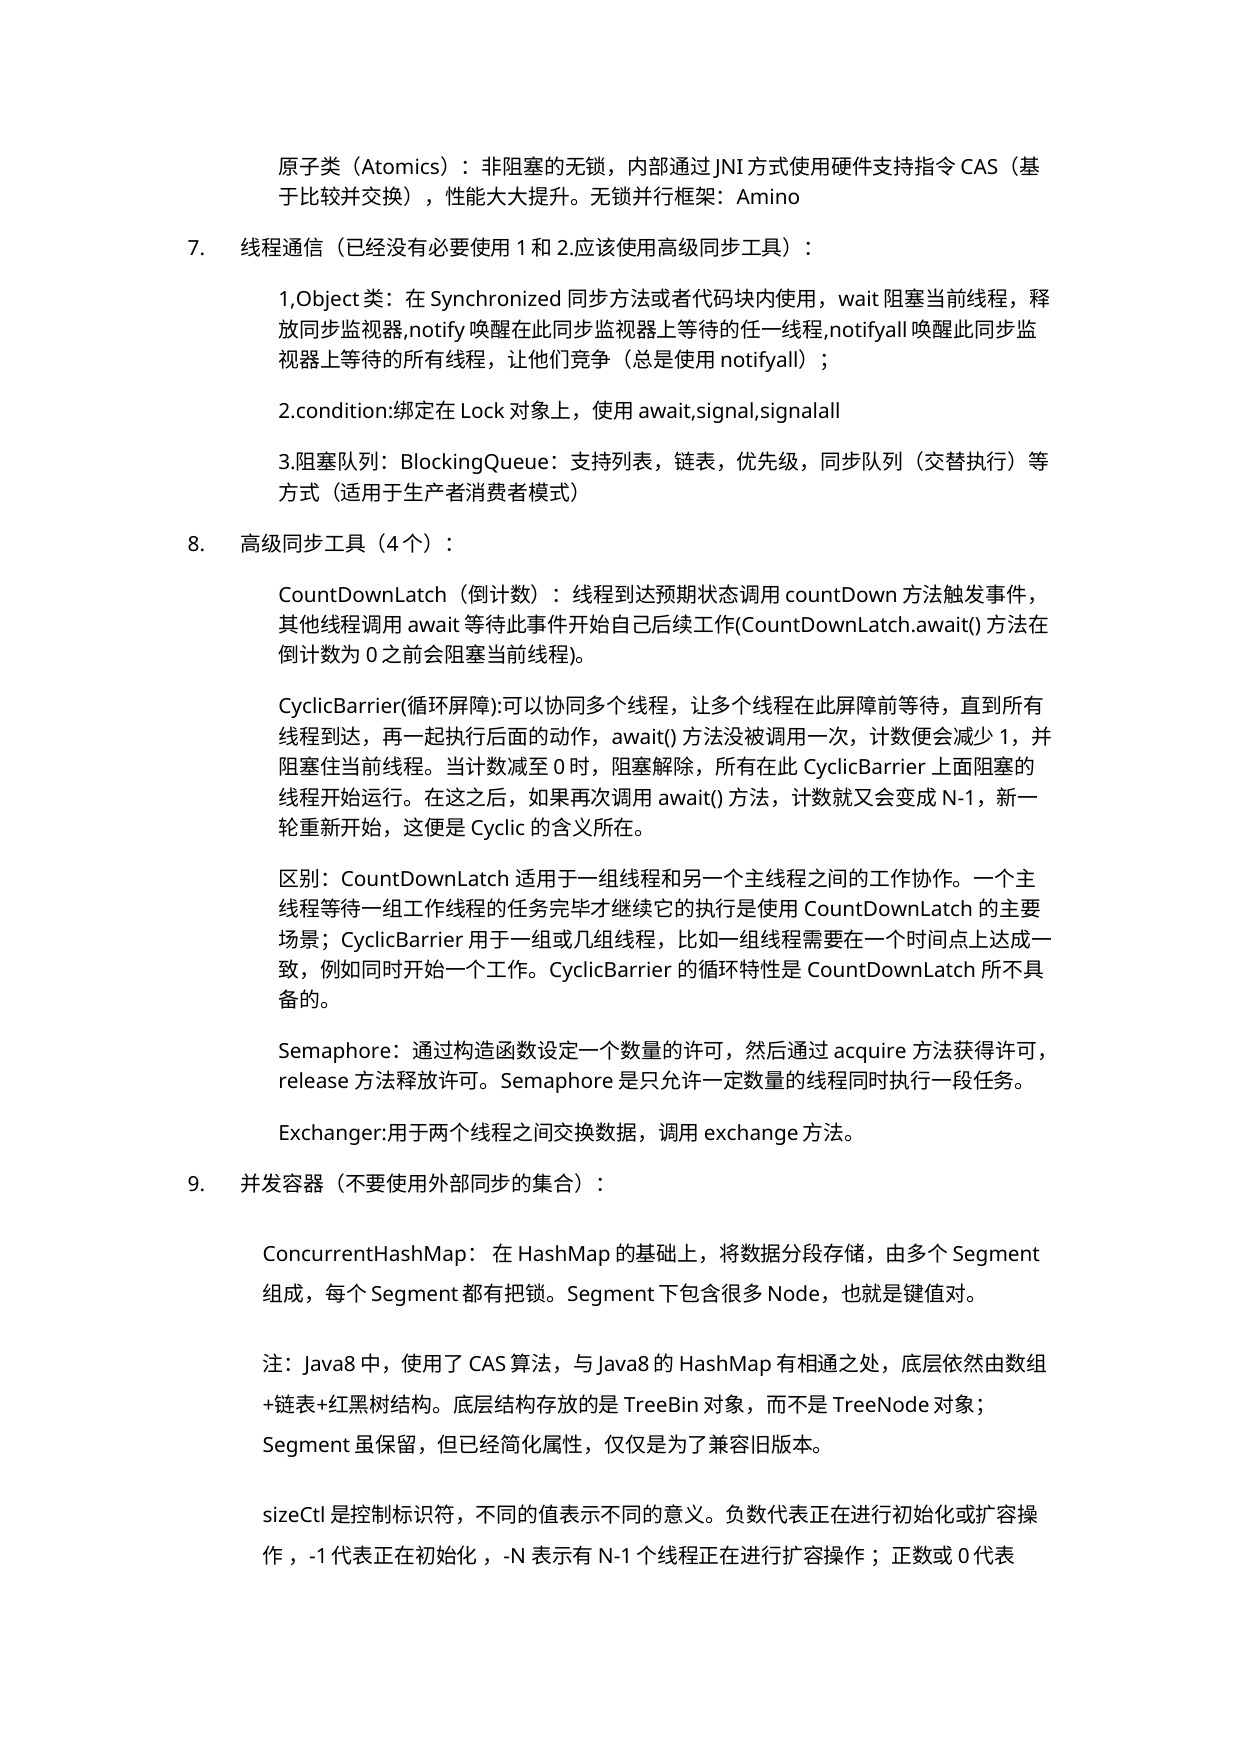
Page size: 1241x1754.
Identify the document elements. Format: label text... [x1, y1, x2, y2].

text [262, 1488, 1053, 1569]
text 2.condition:绑定在Lock对象上，使用await,signal,signalall [278, 394, 1053, 425]
text 3.阻塞队列：BlockingQueue：支持列表，链表，优先级，同步队列（交替执行）等方式（适用于生产者消费者模式） [278, 446, 1053, 506]
text CyclicBarrier(循环屏障):可以协同多个线程，让多个线程在此屏障前等待，直到所有线程到达，再一起执行后面的动作，await() 方法没被调用一次，计数便会减少1，并阻塞住当前线程。当计数减至0时，阻塞解除，所有在此 CyclicBarrier 上面阻塞的线程开始运行。在这之后，如果再次调用 await() 方法，计数就又会变成 N-1，新一轮重新开始，这便是 Cyclic 的含义所在。 [278, 690, 1053, 841]
text 原子类（Atomics）：非阻塞的无锁，内部通过JNI方式使用硬件支持指令CAS（基于比较并交换），性能大大提升。无锁并行框架：Amino [278, 150, 1053, 211]
list 高级同步工具（4个）： [187, 527, 1053, 557]
list 并发容器（不要使用外部同步的集合）： [187, 1167, 1053, 1197]
list 线程通信（已经没有必要使用1和2.应该使用高级同步工具）： [187, 231, 1053, 262]
text 区别：CountDownLatch 适用于一组线程和另一个主线程之间的工作协作。一个主线程等待一组工作线程的任务完毕才继续它的执行是使用 CountDownLatch 的主要场景；CyclicBarrier 用于一组或几组线程，比如一组线程需要在一个时间点上达成一致，例如同时开始一个工作。CyclicBarrier 的循环特性是 CountDownLatch 所不具备的。 [278, 862, 1053, 1014]
text Semaphore：通过构造函数设定一个数量的许可，然后通过 acquire 方法获得许可，release 方法释放许可。Semaphore 是只允许一定数量的线程同时执行一段任务。 [278, 1034, 1053, 1095]
text 1,Object类：在Synchronized 同步方法或者代码块内使用，wait阻塞当前线程，释放同步监视器,notify唤醒在此同步监视器上等待的任一线程,notifyall唤醒此同步监视器上等待的所有线程，让他们竞争（总是使用notifyall）； [278, 283, 1053, 373]
text Exchanger:用于两个线程之间交换数据，调用exchange方法。 [278, 1116, 1053, 1146]
text CountDownLatch（倒计数）：线程到达预期状态调用countDown方法触发事件，其他线程调用await等待此事件开始自己后续工作(CountDownLatch.await() 方法在倒计数为0之前会阻塞当前线程)。 [278, 578, 1053, 669]
text ConcurrentHashMap： 在HashMap的基础上，将数据分段存储，由多个Segment组成，每个Segment都有把锁。Segment下包含很多Node，也就是键值对。 [262, 1227, 1053, 1308]
text 注：Java8中，使用了CAS算法，与Java8的HashMap有相通之处，底层依然由数组+链表+红黑树结构。底层结构存放的是TreeBin对象，而不是TreeNode对象；Segment虽保留，但已经简化属性，仅仅是为了兼容旧版本。 [262, 1337, 1053, 1459]
